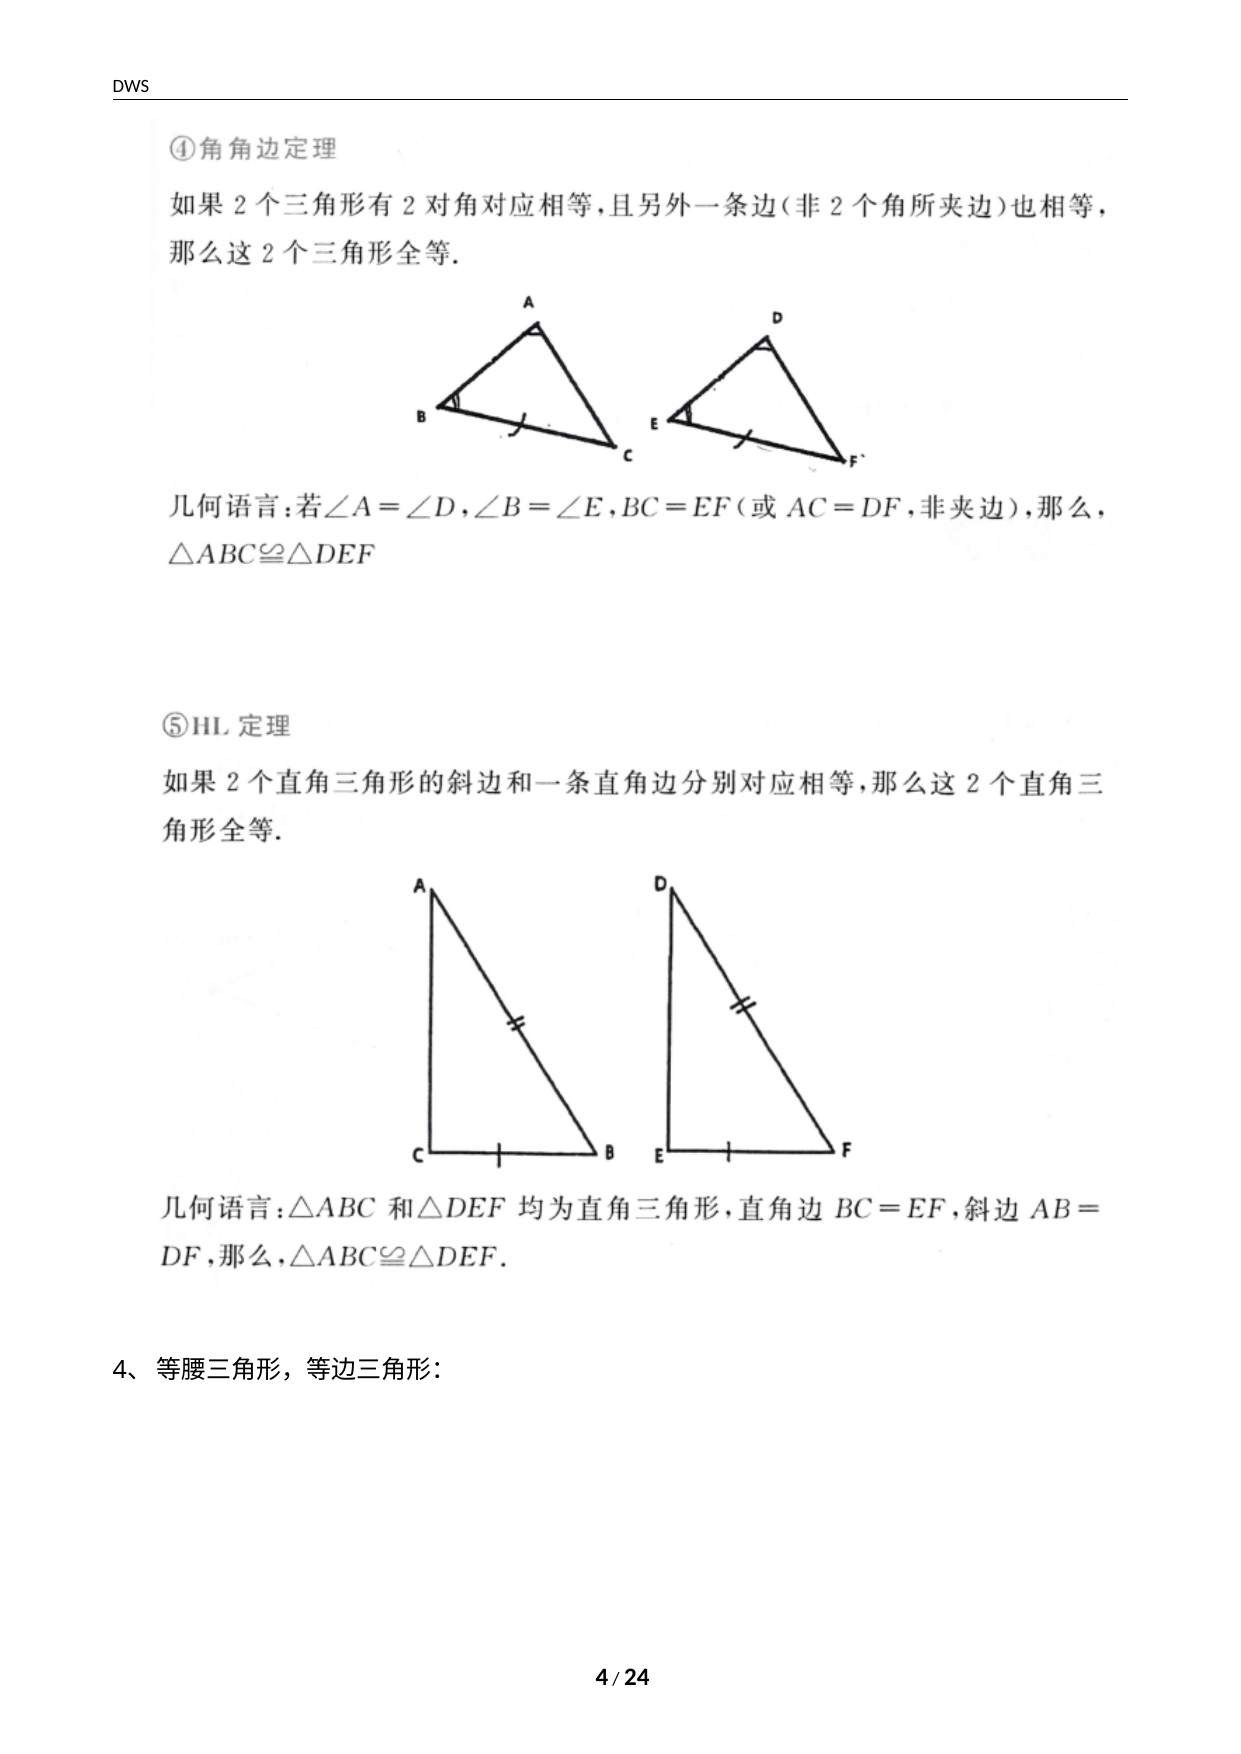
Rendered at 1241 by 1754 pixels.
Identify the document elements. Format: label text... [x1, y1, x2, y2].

picture [150, 118, 1133, 578]
list 等腰三角形，等边三角形： [112, 1335, 1128, 1400]
picture [150, 702, 1133, 1292]
